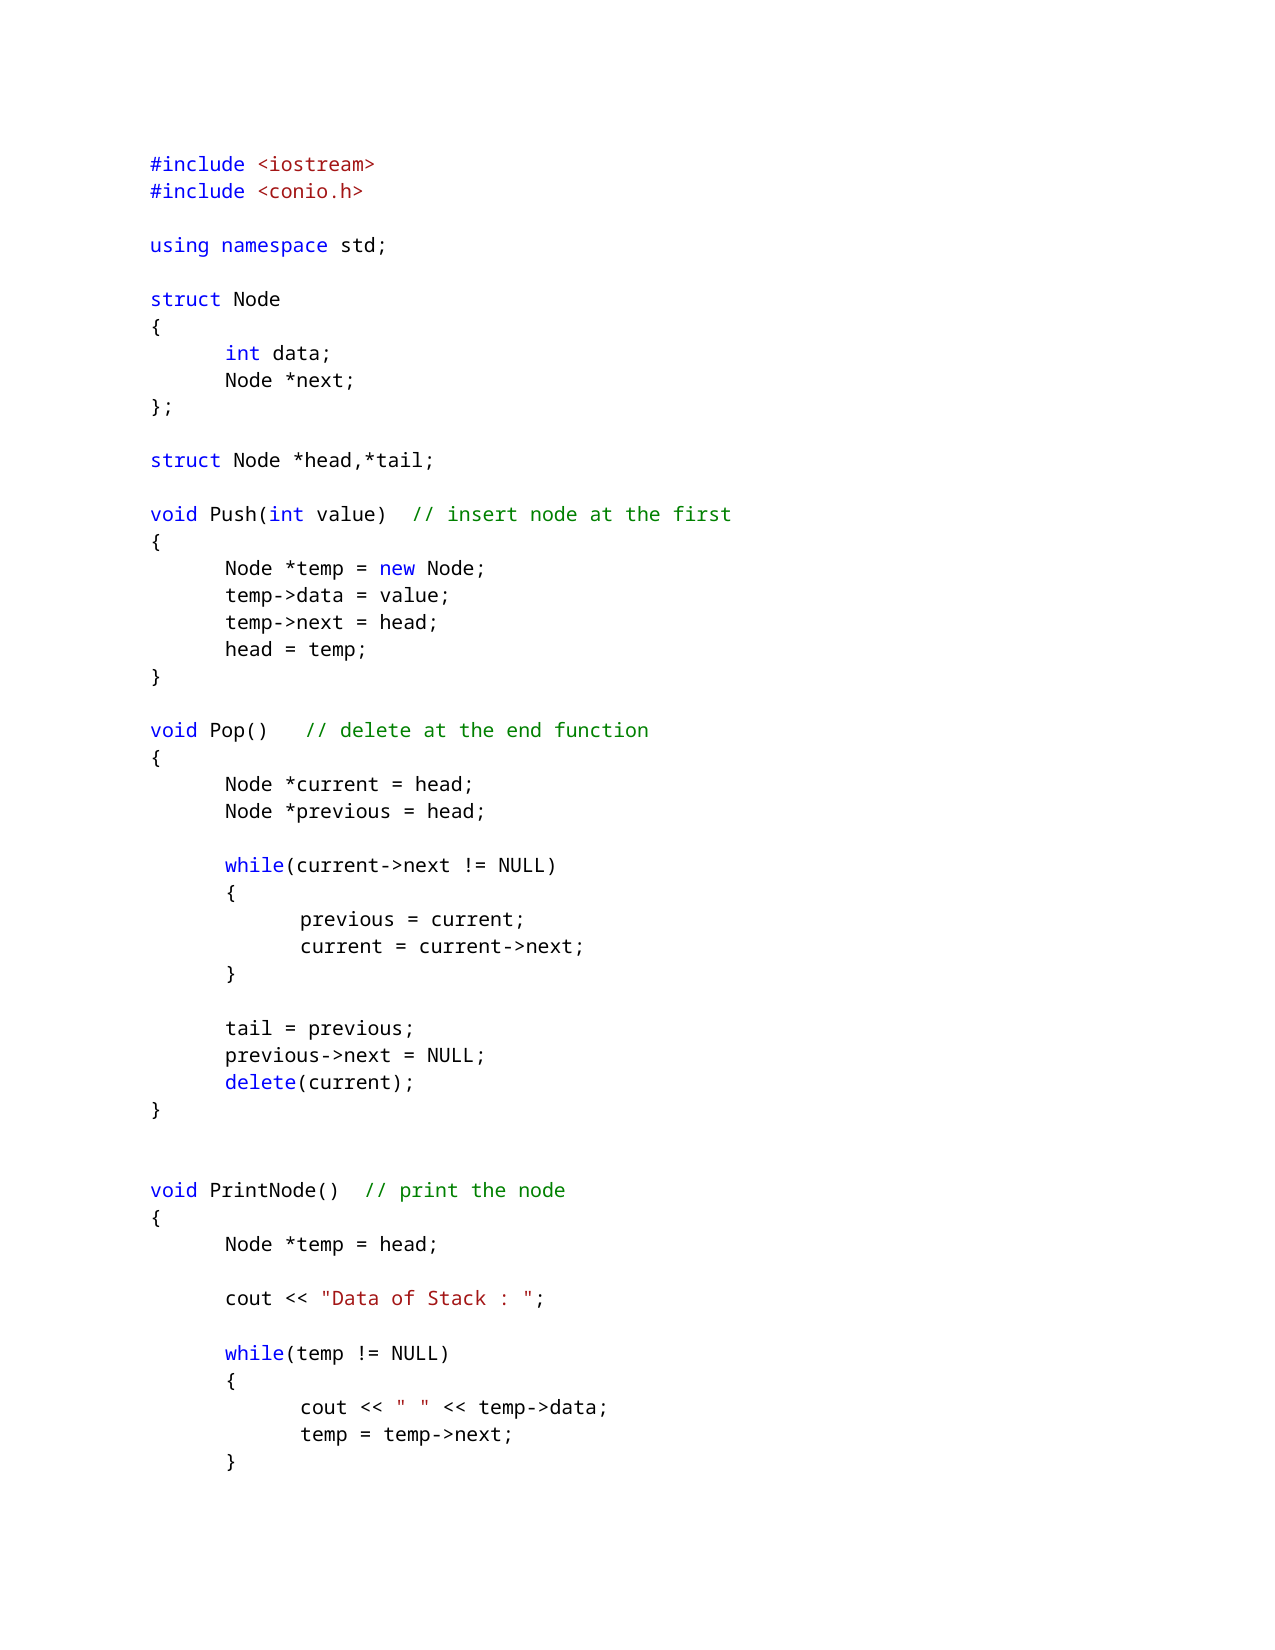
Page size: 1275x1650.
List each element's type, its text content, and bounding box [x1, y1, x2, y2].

text #include <iostream> [150, 150, 1125, 177]
text Node *current = head; [150, 771, 1125, 797]
text { [150, 878, 1125, 905]
text cout << "Data of Stack : "; [150, 1284, 1125, 1311]
text previous->next = NULL; [150, 1041, 1125, 1068]
text } [150, 1095, 1125, 1122]
text current = current->next; [150, 932, 1125, 959]
text Node *next; [150, 366, 1125, 393]
text void Push(int value) // insert node at the first [150, 501, 1125, 528]
text { [150, 1203, 1125, 1230]
text while(temp != NULL) [150, 1339, 1125, 1366]
text void Pop() // delete at the end function [150, 717, 1125, 743]
text { [150, 528, 1125, 555]
text struct Node *head,*tail; [150, 447, 1125, 474]
text void PrintNode() // print the node [150, 1176, 1125, 1203]
text head = temp; [150, 636, 1125, 663]
text #include <conio.h> [150, 177, 1125, 204]
text { [150, 1366, 1125, 1393]
text Node *temp = new Node; [150, 555, 1125, 582]
text while(current->next != NULL) [150, 851, 1125, 878]
text tail = previous; [150, 1014, 1125, 1041]
text Node *previous = head; [150, 797, 1125, 824]
text { [150, 312, 1125, 339]
text delete(current); [150, 1068, 1125, 1095]
text struct Node [150, 285, 1125, 312]
text int data; [150, 339, 1125, 366]
text temp->data = value; [150, 582, 1125, 609]
text } [150, 1447, 1125, 1474]
text temp->next = head; [150, 609, 1125, 636]
text previous = current; [150, 905, 1125, 932]
text } [150, 663, 1125, 689]
text Node *temp = head; [150, 1230, 1125, 1257]
text cout << " " << temp->data; [150, 1393, 1125, 1420]
text { [150, 743, 1125, 771]
text using namespace std; [150, 231, 1125, 258]
text temp = temp->next; [150, 1420, 1125, 1447]
text } [150, 959, 1125, 986]
text }; [150, 393, 1125, 420]
